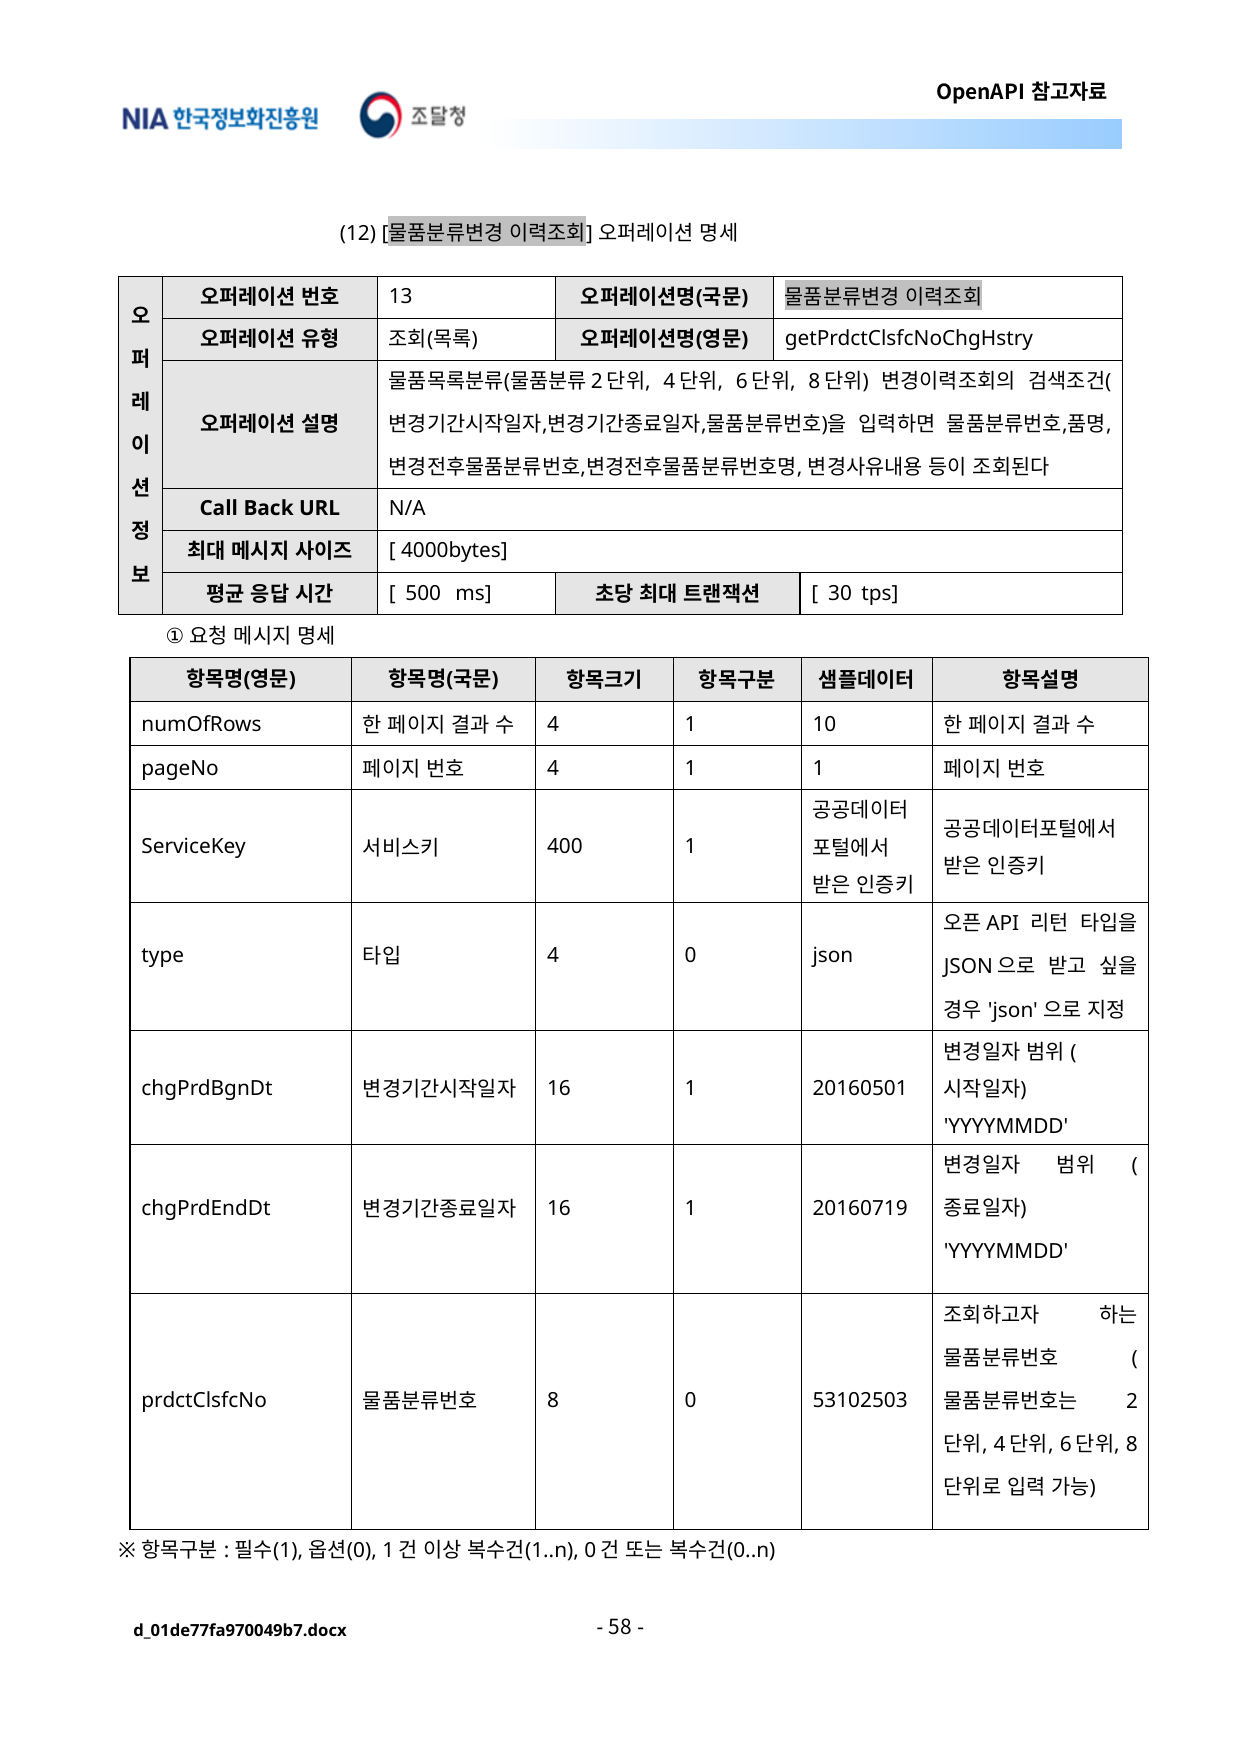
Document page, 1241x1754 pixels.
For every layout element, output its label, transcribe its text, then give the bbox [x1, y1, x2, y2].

table_header 오퍼레이션 번호 [163, 277, 377, 318]
table_cell 변경일자 범위 (종료일자) 'YYYYMMDD' [933, 1145, 1148, 1293]
table_cell 서비스키 [352, 790, 535, 902]
table_cell [ 4000bytes] [378, 531, 1122, 572]
table_header 항목명(영문) [131, 658, 351, 701]
subtitle 요청 메시지 명세 [165, 615, 1122, 653]
table_cell 8 [536, 1294, 673, 1528]
subtitle [물품분류변경 이력조회] 오퍼레이션 명세 [339, 213, 1122, 250]
table_cell 한 페이지 결과 수 [352, 702, 535, 745]
table_cell 16 [536, 1031, 673, 1144]
table_cell ServiceKey [131, 790, 351, 902]
table_cell chgPrdEndDt [131, 1145, 351, 1293]
table_header 항목크기 [536, 658, 673, 701]
table_cell prdctClsfcNo [131, 1294, 351, 1528]
table_cell 53102503 [802, 1294, 932, 1528]
table_cell 10 [802, 702, 932, 745]
table_cell 1 [674, 702, 801, 745]
table_cell [ 30 tps] [801, 573, 1122, 614]
table_cell 16 [536, 1145, 673, 1293]
table_cell 페이지 번호 [933, 746, 1148, 788]
table_cell 조회하고자 하는 물품분류번호 (물품분류번호는 2단위, 4단위, 6단위, 8단위로 입력 가능) [933, 1294, 1148, 1528]
table_cell 1 [674, 1145, 801, 1293]
table_header 항목명(국문) [352, 658, 535, 701]
table_cell pageNo [131, 746, 351, 788]
table_cell 초당 최대 트랜잭션 [556, 573, 799, 614]
table_cell 조회(목록) [378, 319, 555, 360]
table_cell 공공데이터포털에서 받은 인증키 [802, 790, 932, 902]
table_cell 4 [536, 702, 673, 745]
table_header 13 [378, 277, 555, 318]
table_cell 공공데이터포털에서 받은 인증키 [933, 790, 1148, 902]
table_cell 변경기간종료일자 [352, 1145, 535, 1293]
table_header 오퍼레이션명(국문) [556, 277, 773, 318]
table_cell 오퍼레이션 설명 [163, 361, 377, 488]
table_cell type [131, 903, 351, 1030]
table_cell 오픈API 리턴 타입을 JSON으로 받고 싶을 경우 'json' 으로 지정 [933, 903, 1148, 1030]
table_cell 1 [674, 1031, 801, 1144]
table_header 샘플데이터 [802, 658, 932, 701]
table_cell Call Back URL [163, 489, 377, 530]
table_cell 오퍼레이션명(영문) [556, 319, 773, 360]
table_cell getPrdctClsfcNoChgHstry [774, 319, 1122, 360]
table_cell N/A [378, 489, 1122, 530]
table_cell 평균 응답 시간 [163, 573, 377, 614]
table_cell 변경기간시작일자 [352, 1031, 535, 1144]
table_cell 1 [674, 790, 801, 902]
picture [118, 88, 472, 145]
table_header 오퍼레이션 정보 [119, 277, 162, 614]
table_cell 1 [674, 746, 801, 788]
table_cell 20160501 [802, 1031, 932, 1144]
table_cell 변경일자 범위 (시작일자) 'YYYYMMDD' [933, 1031, 1148, 1144]
table_header 물품분류변경 이력조회 [774, 277, 1122, 318]
table_cell 페이지 번호 [352, 746, 535, 788]
table_cell 0 [674, 1294, 801, 1528]
table_header 항목구분 [674, 658, 801, 701]
table_cell 물품분류번호 [352, 1294, 535, 1528]
table_cell numOfRows [131, 702, 351, 745]
table_cell 4 [536, 903, 673, 1030]
table_cell 물품목록분류(물품분류2단위, 4단위, 6단위, 8단위) 변경이력조회의 검색조건(변경기간시작일자,변경기간종료일자,물품분류번호)을 입력하면 물품분류번호,품명, 변경전후물품분류번호,변경전후물품분류번호명, 변경사유내용 등이 조회된다 [378, 361, 1122, 488]
table_cell 4 [536, 746, 673, 788]
table_cell chgPrdBgnDt [131, 1031, 351, 1144]
table_cell 20160719 [802, 1145, 932, 1293]
table_cell 400 [536, 790, 673, 902]
table_cell 타입 [352, 903, 535, 1030]
table_cell 최대 메시지 사이즈 [163, 531, 377, 572]
table_cell 오퍼레이션 유형 [163, 319, 377, 360]
table_header 항목설명 [933, 658, 1148, 701]
table_cell json [802, 903, 932, 1030]
text ※ 항목구분 : 필수(1), 옵션(0), 1건 이상 복수건(1..n), 0건 또는 복수건(0..n) [118, 1529, 1122, 1567]
table_cell 한 페이지 결과 수 [933, 702, 1148, 745]
table_cell 0 [674, 903, 801, 1030]
table_cell 1 [802, 746, 932, 788]
table_cell [ 500 ms] [378, 573, 555, 614]
